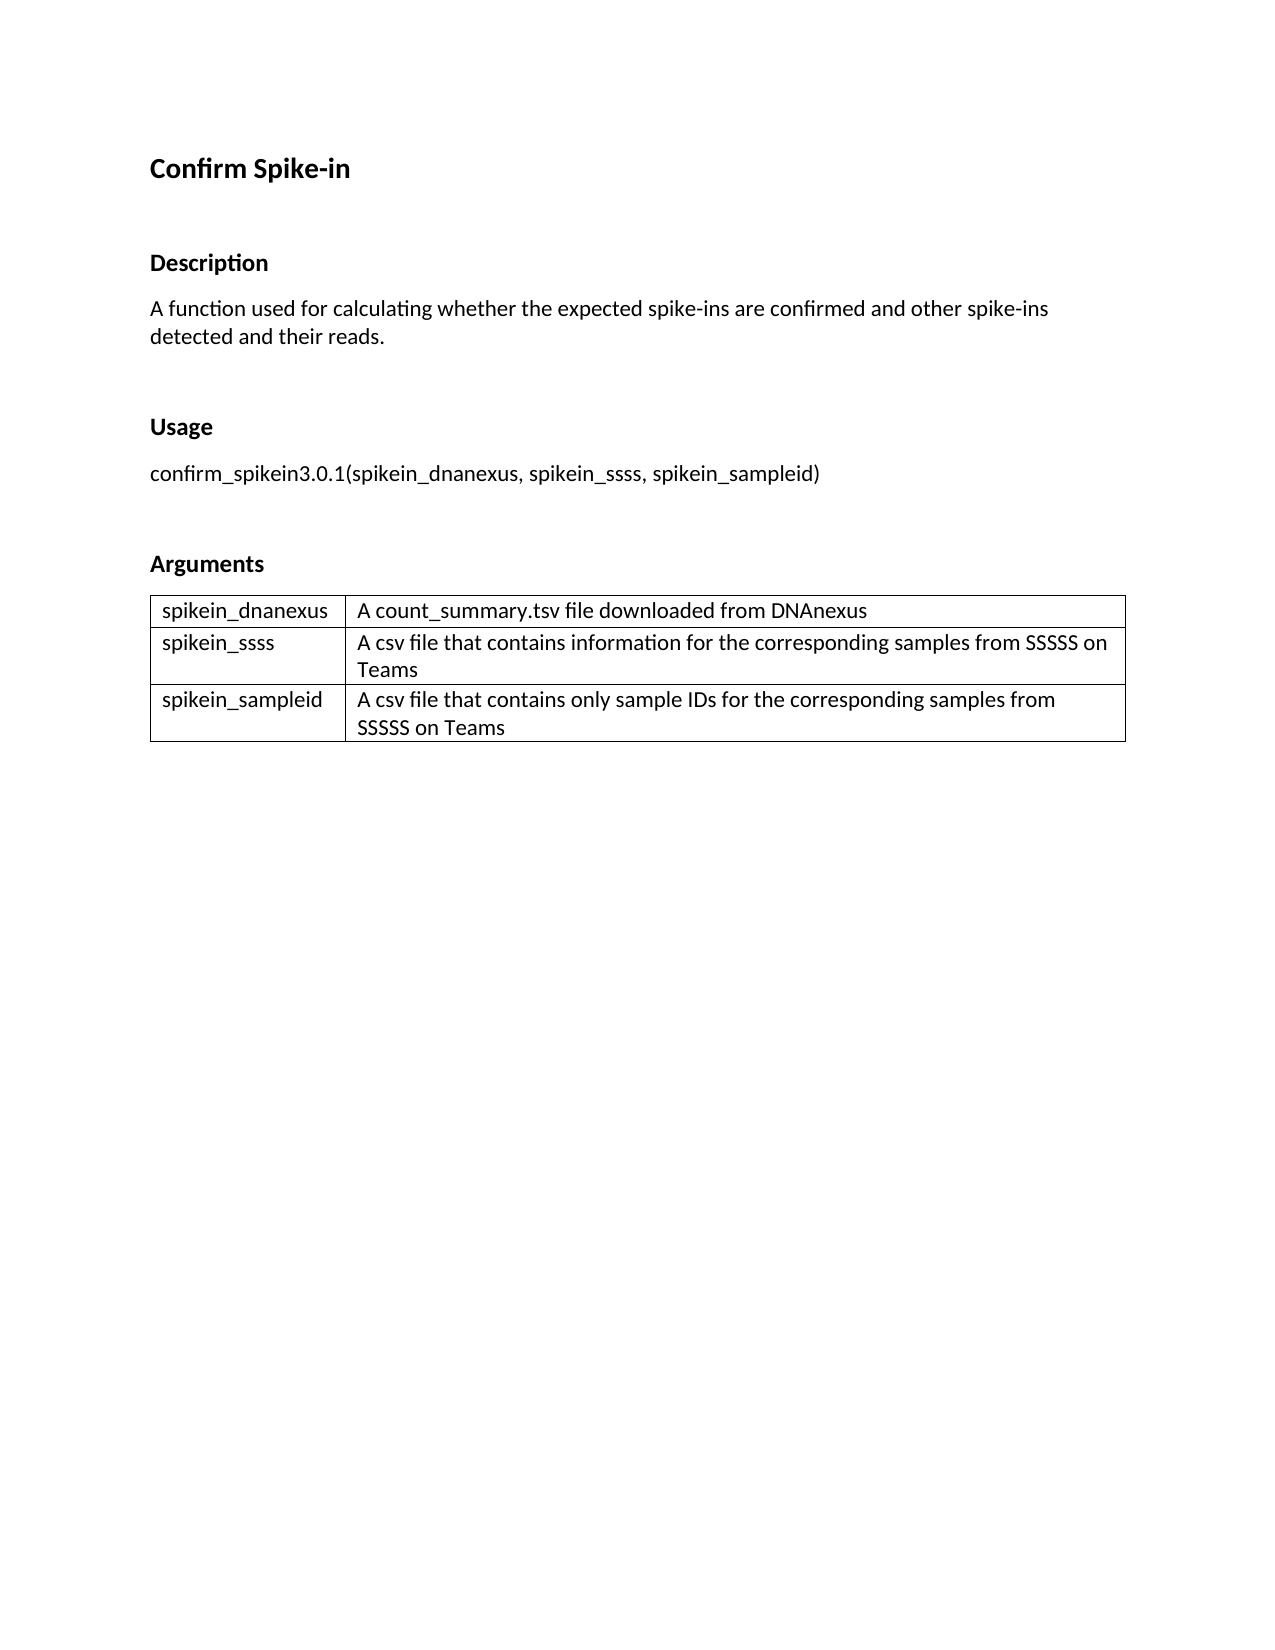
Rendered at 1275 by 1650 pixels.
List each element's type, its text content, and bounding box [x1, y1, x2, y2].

table_cell spikein_sampleid [151, 685, 345, 741]
text confirm_spikein3.0.1(spikein_dnanexus, spikein_ssss, spikein_sampleid) [150, 459, 1125, 487]
table_header spikein_dnanexus [151, 596, 345, 627]
text Confirm Spike-in [150, 150, 1125, 186]
text Description [150, 247, 1125, 277]
text Arguments [150, 548, 1125, 579]
table_cell A csv file that contains only sample IDs for the corresponding samples from SSSSS on Teams [346, 685, 1125, 741]
table_header A count_summary.tsv file downloaded from DNAnexus [346, 596, 1125, 627]
text A function used for calculating whether the expected spike-ins are confirmed and other spike-ins detected and their reads. [150, 294, 1125, 350]
table_cell A csv file that contains information for the corresponding samples from SSSSS on Teams [346, 628, 1125, 684]
text Usage [150, 412, 1125, 442]
table_cell spikein_ssss [151, 628, 345, 684]
